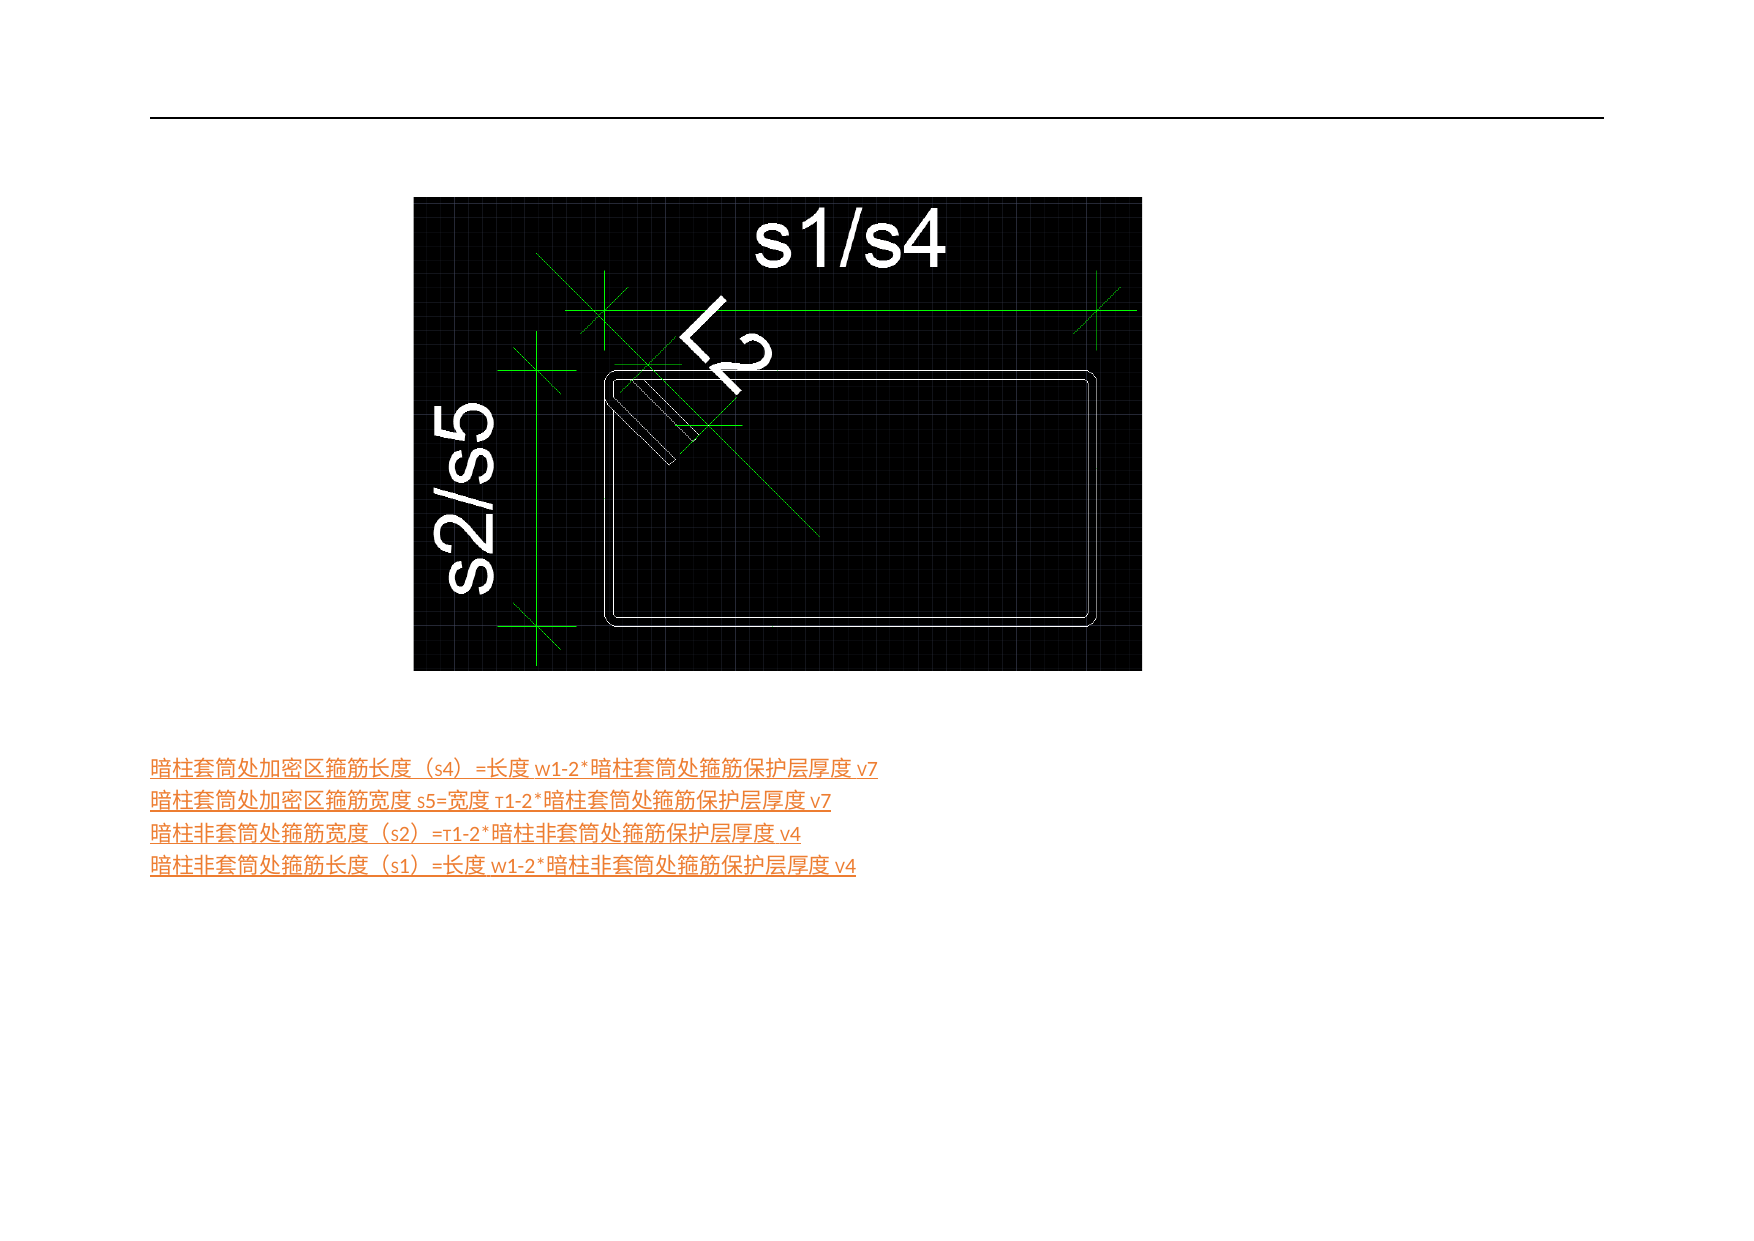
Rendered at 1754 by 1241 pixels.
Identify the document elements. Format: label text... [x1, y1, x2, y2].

picture [413, 197, 1143, 671]
text 暗柱套筒处加密区箍筋宽度s5=宽度t1-2*暗柱套筒处箍筋保护层厚度v7 [150, 783, 1604, 815]
text 暗柱套筒处加密区箍筋长度（s4）=长度w1-2*暗柱套筒处箍筋保护层厚度v7 [150, 750, 1604, 783]
text 暗柱非套筒处箍筋长度（s1）=长度w1-2*暗柱非套筒处箍筋保护层厚度v4 [150, 848, 1604, 880]
text 暗柱非套筒处箍筋宽度（s2）=t1-2*暗柱非套筒处箍筋保护层厚度v4 [150, 815, 1604, 848]
